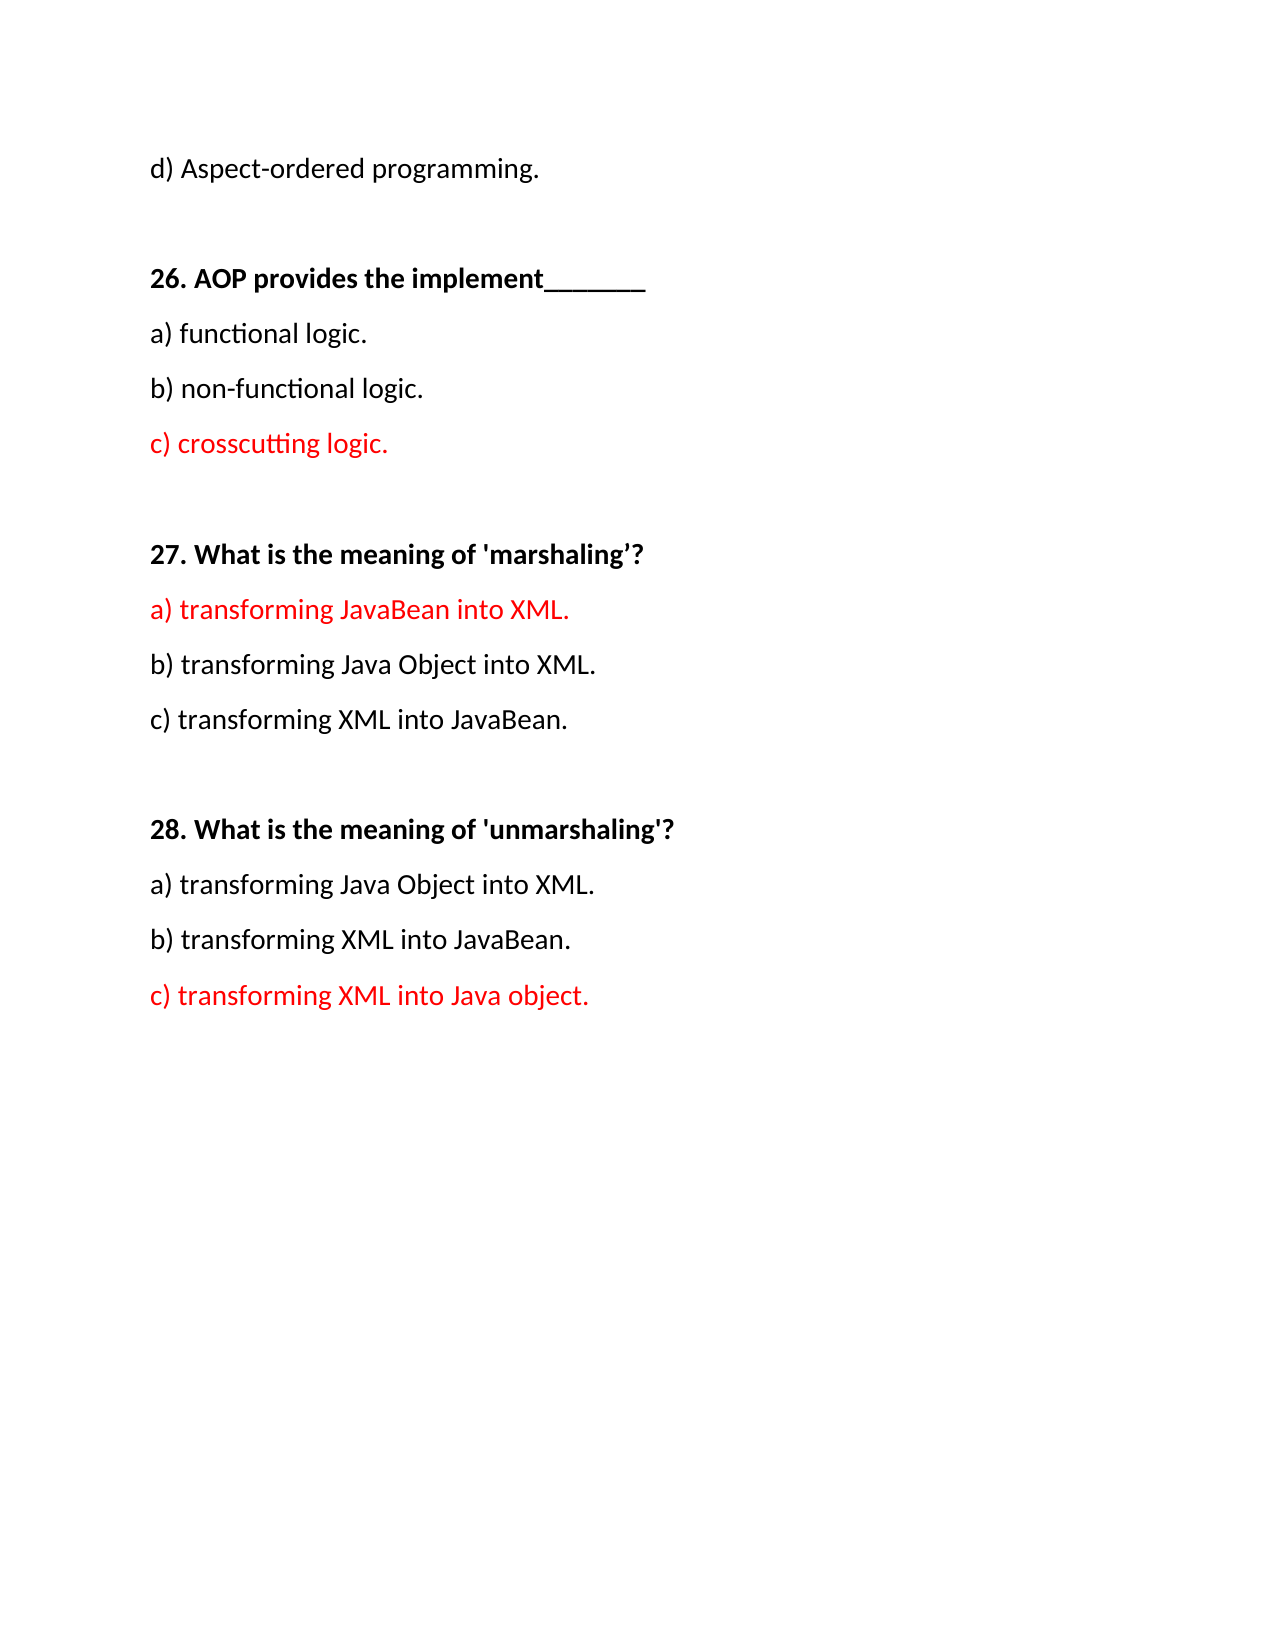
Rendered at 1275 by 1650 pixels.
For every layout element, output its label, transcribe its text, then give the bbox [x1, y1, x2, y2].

text c) crosscutting logic. [150, 426, 1125, 461]
text a) functional logic. [150, 315, 1125, 351]
text 28. What is the meaning of 'unmarshaling'? [150, 811, 1125, 847]
text a) transforming JavaBean into XML. [150, 591, 1125, 626]
text b) transforming XML into JavaBean. [150, 921, 1125, 957]
text b) non-functional logic. [150, 370, 1125, 406]
text 26. AOP provides the implement_______ [150, 260, 1125, 296]
text c) transforming XML into Java object. [150, 977, 1125, 1012]
text c) transforming XML into JavaBean. [150, 701, 1125, 737]
text a) transforming Java Object into XML. [150, 866, 1125, 902]
text b) transforming Java Object into XML. [150, 646, 1125, 682]
text d) Aspect-ordered programming. [150, 150, 1125, 186]
text 27. What is the meaning of 'marshaling’? [150, 536, 1125, 571]
